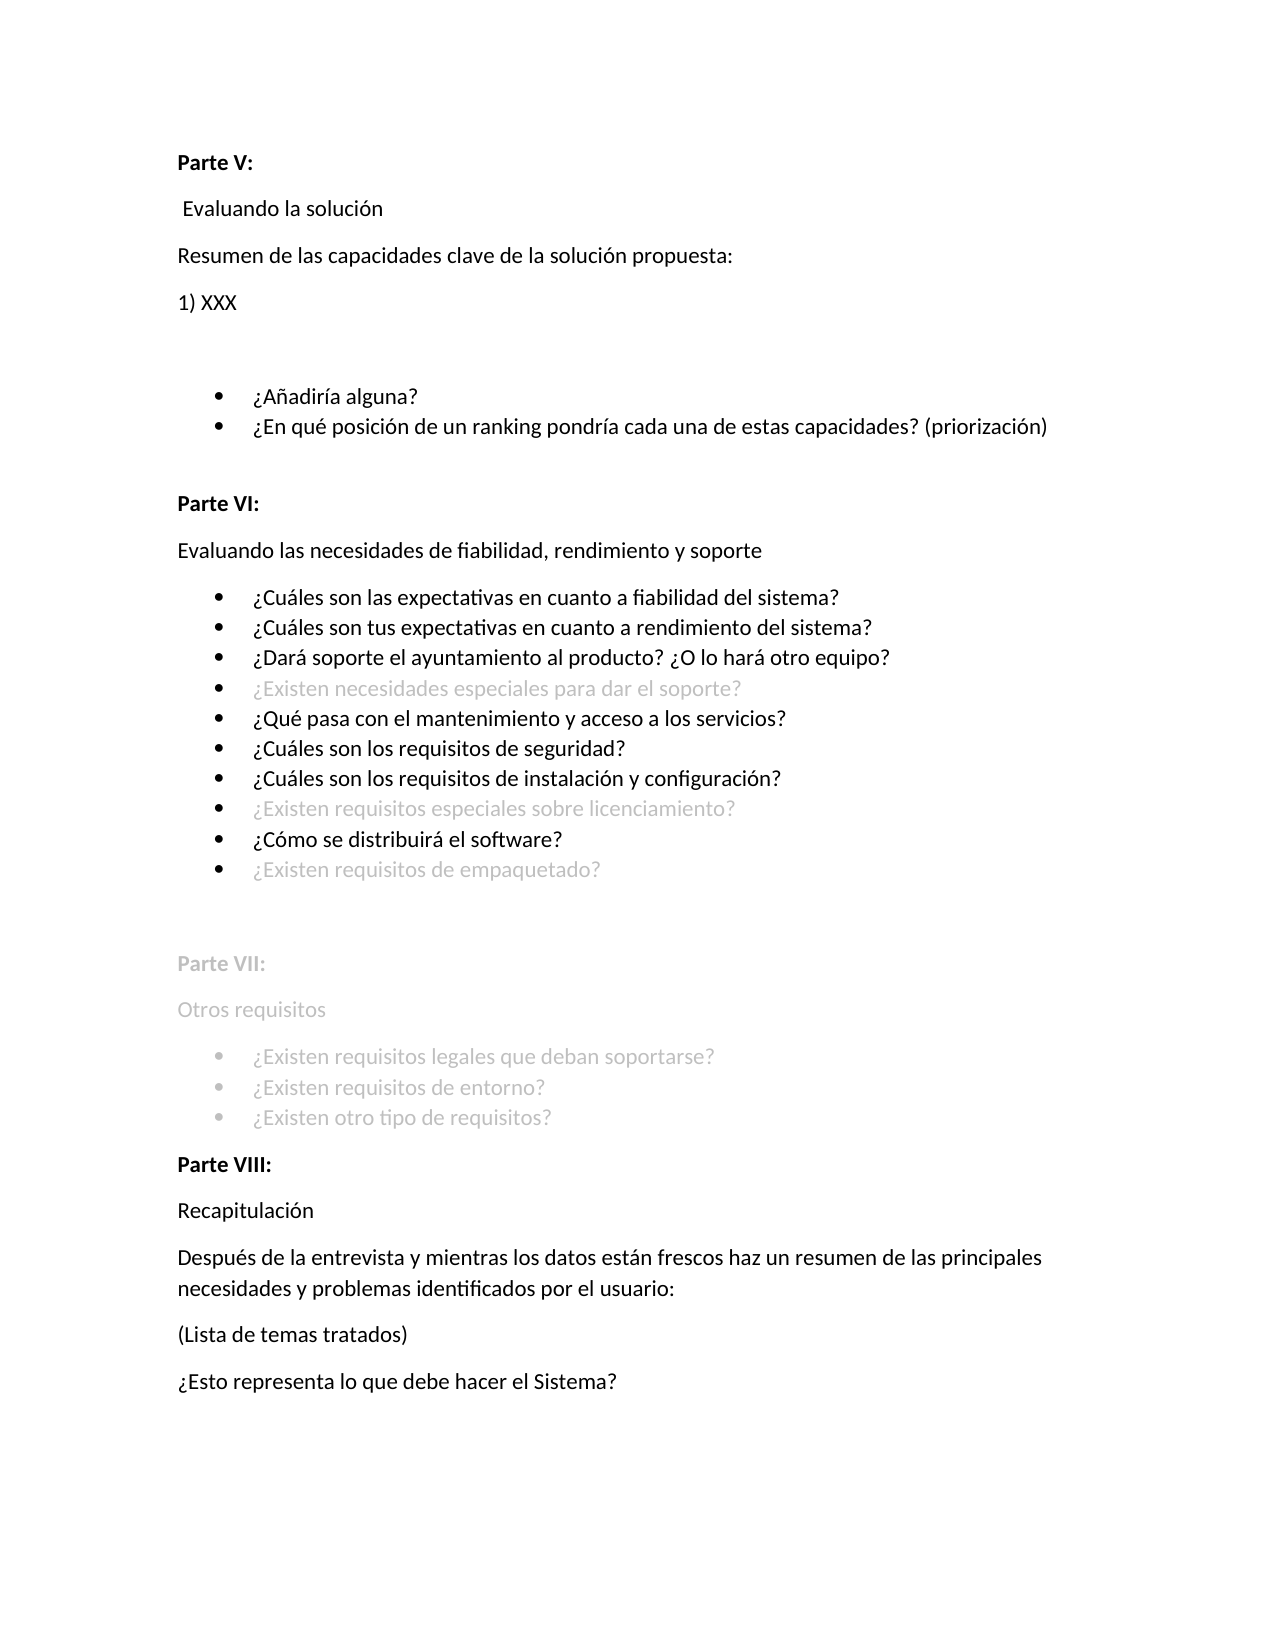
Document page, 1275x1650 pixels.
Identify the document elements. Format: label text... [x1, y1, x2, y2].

text Recapitulación [177, 1197, 1098, 1224]
list ¿Qué pasa con el mantenimiento y acceso a los servicios? [215, 704, 1098, 732]
list ¿Cuáles son los requisitos de instalación y configuración? [215, 764, 1098, 792]
text (Lista de temas tratados) [177, 1321, 1098, 1348]
text Parte VII: [177, 949, 1098, 977]
text Evaluando la solución [177, 194, 1098, 222]
list ¿En qué posición de un ranking pondría cada una de estas capacidades? (priorización) [215, 412, 1098, 440]
text Resumen de las capacidades clave de la solución propuesta: [177, 241, 1098, 269]
list ¿Cuáles son tus expectativas en cuanto a rendimiento del sistema? [215, 613, 1098, 641]
text Evaluando las necesidades de fiabilidad, rendimiento y soporte [177, 536, 1098, 564]
list ¿Dará soporte el ayuntamiento al producto? ¿O lo hará otro equipo? [215, 643, 1098, 671]
list ¿Cuáles son los requisitos de seguridad? [215, 734, 1098, 762]
list ¿Existen requisitos de entorno? [215, 1073, 1098, 1101]
list ¿Existen necesidades especiales para dar el soporte? [215, 674, 1098, 702]
list ¿Cómo se distribuirá el software? [215, 825, 1098, 853]
text 1) XXX [177, 288, 1098, 316]
text Parte VIII: [177, 1150, 1098, 1178]
list ¿Existen requisitos de empaquetado? [215, 855, 1098, 883]
list ¿Existen requisitos legales que deban soportarse? [215, 1042, 1098, 1070]
list ¿Añadiría alguna? [215, 382, 1098, 410]
text Otros requisitos [177, 996, 1098, 1023]
list ¿Existen otro tipo de requisitos? [215, 1103, 1098, 1131]
text Parte VI: [177, 489, 1098, 517]
text ¿Esto representa lo que debe hacer el Sistema? [177, 1367, 1098, 1395]
text Parte V: [177, 148, 1098, 176]
list ¿Cuáles son las expectativas en cuanto a fiabilidad del sistema? [215, 583, 1098, 611]
text Después de la entrevista y mientras los datos están frescos haz un resumen de las principales necesidades y problemas identificados por el usuario: [177, 1243, 1098, 1302]
list ¿Existen requisitos especiales sobre licenciamiento? [215, 794, 1098, 822]
